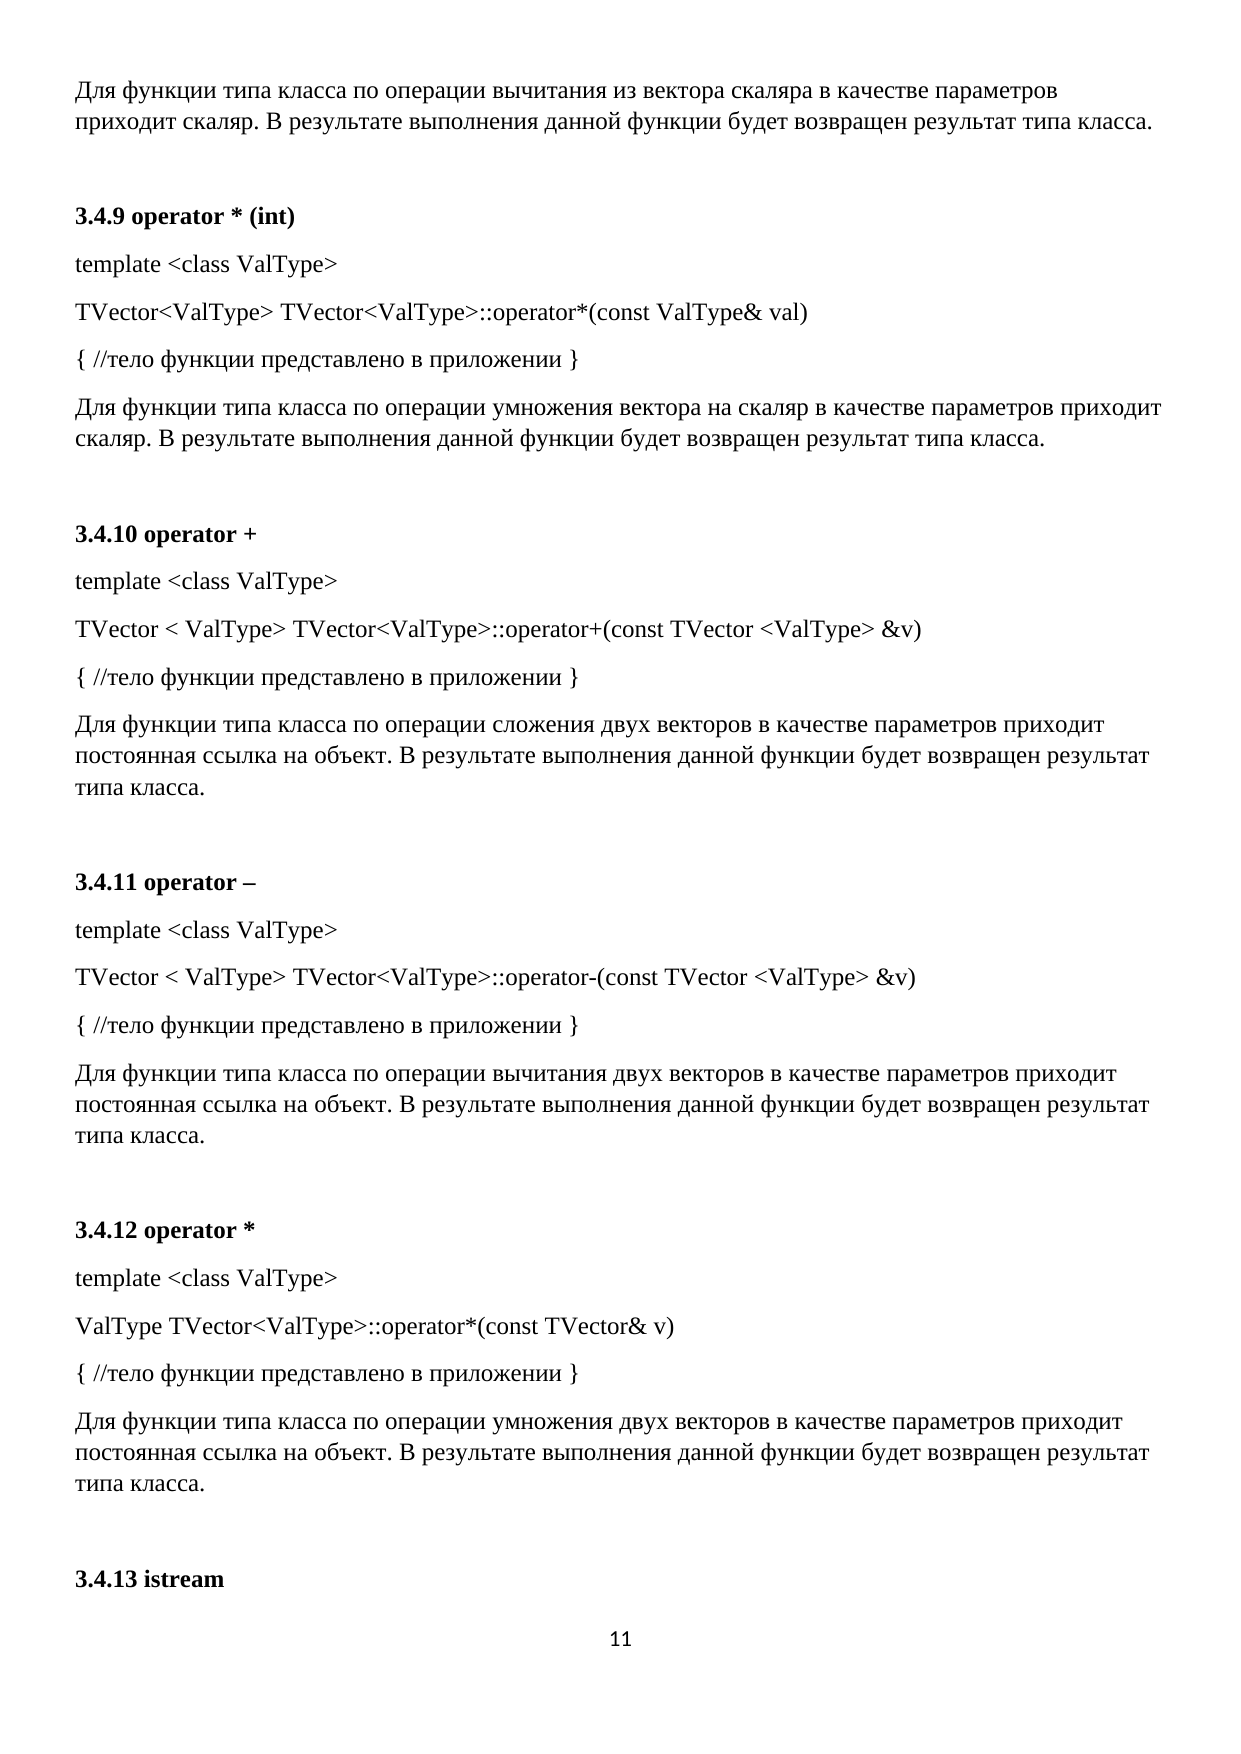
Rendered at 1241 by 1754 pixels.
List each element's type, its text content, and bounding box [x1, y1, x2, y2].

text 3.4.12 operator * [75, 1215, 1165, 1244]
text { //тело функции представлено в приложении } [75, 1358, 1165, 1387]
text Для функции типа класса по операции сложения двух векторов в качестве параметров приходит постоянная ссылка на объект. В результате выполнения данной функции будет возвращен результат типа класса. [75, 709, 1165, 800]
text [75, 344, 1165, 373]
text template <class ValType> [75, 915, 1165, 943]
text Для функции типа класса по операции умножения двух векторов в качестве параметров приходит постоянная ссылка на объект. В результате выполнения данной функции будет возвращен результат типа класса. [75, 1406, 1165, 1497]
text ValType TVector<ValType>::operator*(const TVector& v) [75, 1311, 1165, 1339]
text 3.4.13 istream [75, 1564, 1165, 1592]
text 3.4.10 operator + [75, 519, 1165, 547]
text TVector<ValType> TVector<ValType>::operator*(const ValType& val) [75, 297, 1165, 326]
text Для функции типа класса по операции вычитания двух векторов в качестве параметров приходит постоянная ссылка на объект. В результате выполнения данной функции будет возвращен результат типа класса. [75, 1058, 1165, 1149]
text TVector < ValType> TVector<ValType>::operator-(const TVector <ValType> &v) [75, 962, 1165, 991]
text Для функции типа класса по операции вычитания из вектора скаляра в качестве параметров приходит скаляр. В результате выполнения данной функции будет возвращен результат типа класса. [75, 75, 1165, 135]
text 3.4.11 operator – [75, 867, 1165, 896]
text 3.4.9 operator * (int) [75, 201, 1165, 230]
text { //тело функции представлено в приложении } [75, 662, 1165, 691]
text template <class ValType> [75, 1263, 1165, 1292]
text Для функции типа класса по операции умножения вектора на скаляр в качестве параметров приходит скаляр. В результате выполнения данной функции будет возвращен результат типа класса. [75, 392, 1165, 452]
text TVector < ValType> TVector<ValType>::operator+(const TVector <ValType> &v) [75, 614, 1165, 643]
text template <class ValType> [75, 566, 1165, 595]
text template <class ValType> [75, 249, 1165, 278]
text { //тело функции представлено в приложении } [75, 1010, 1165, 1039]
